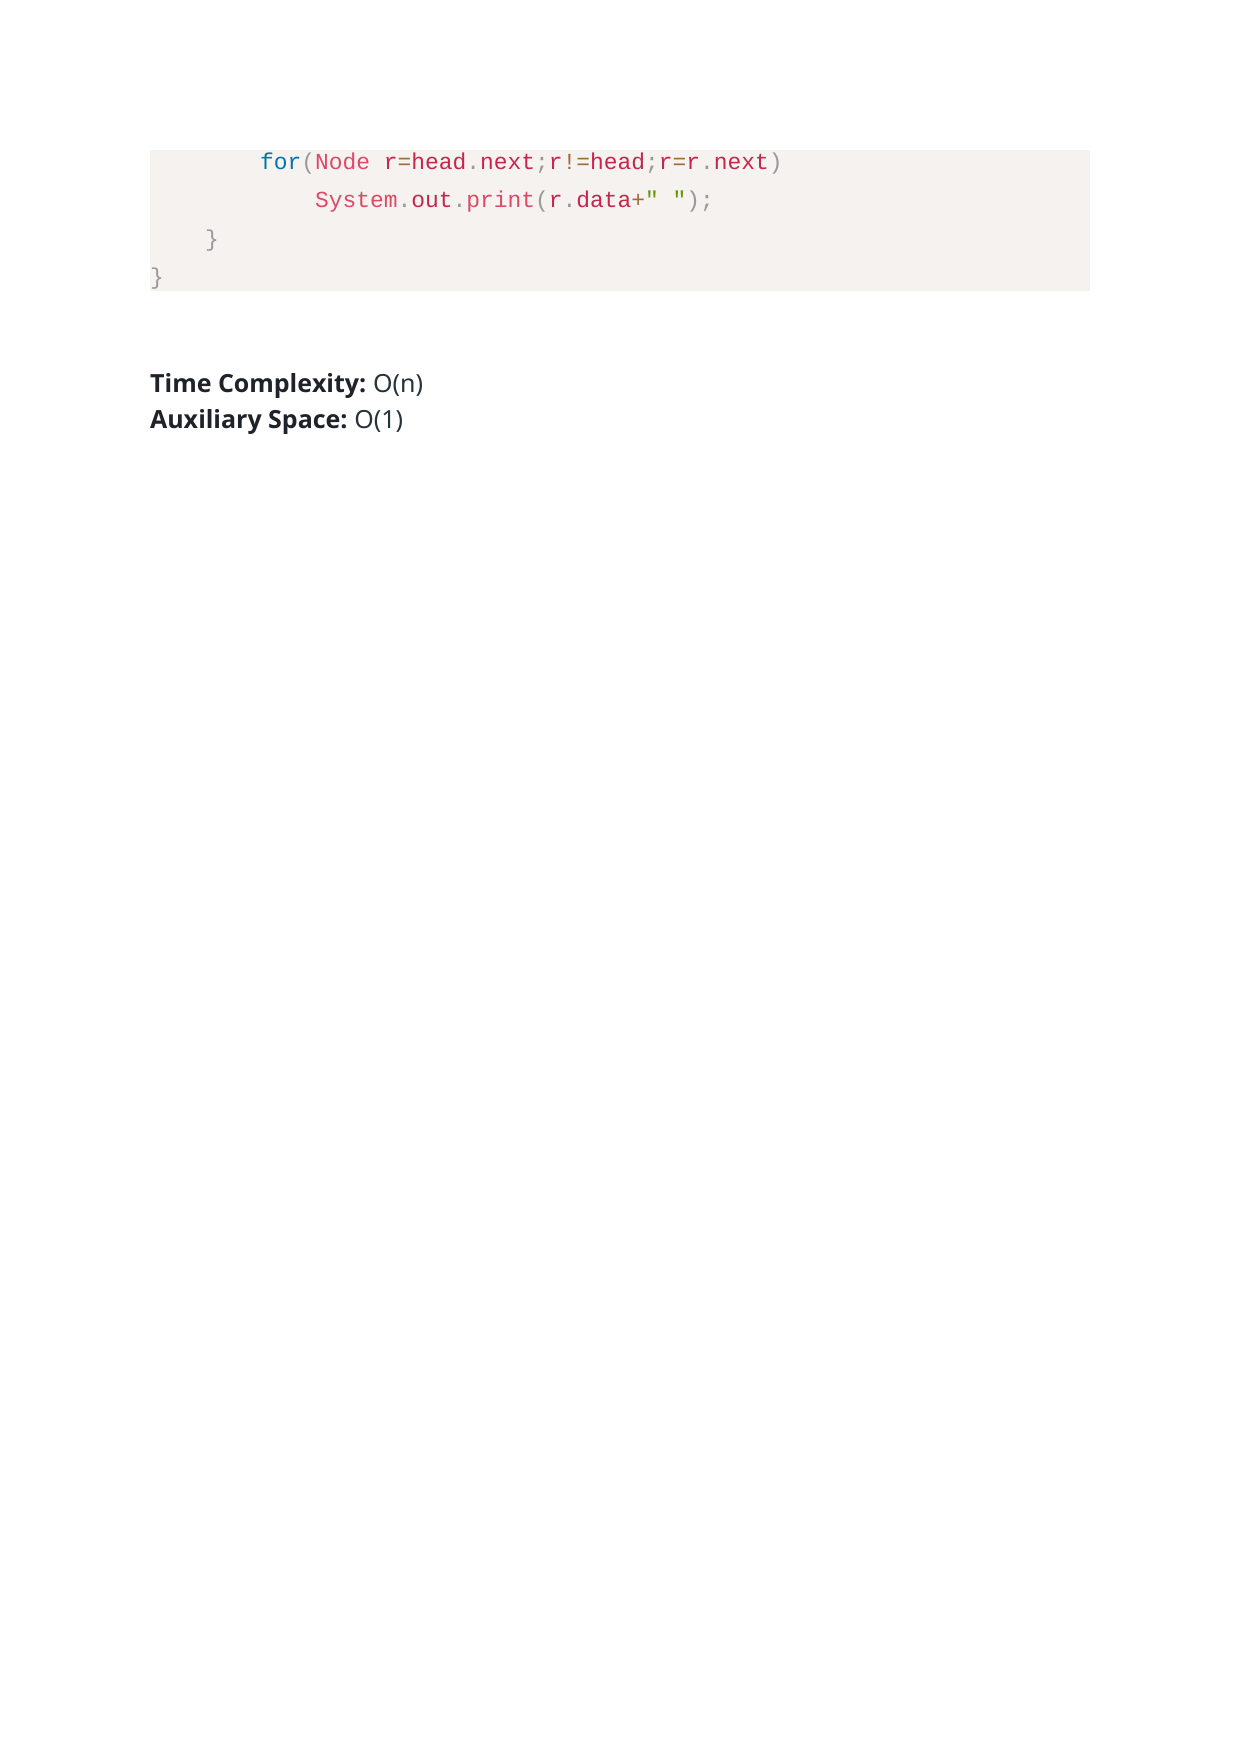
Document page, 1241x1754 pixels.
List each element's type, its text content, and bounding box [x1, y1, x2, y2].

text } [150, 227, 1090, 253]
text System.out.print(r.data+" "); [150, 188, 1090, 214]
text Time Complexity: O(n) Auxiliary Space: O(1) [150, 364, 1090, 436]
text } [150, 265, 1090, 291]
text for(Node r=head.next;r!=head;r=r.next) [150, 150, 1090, 176]
